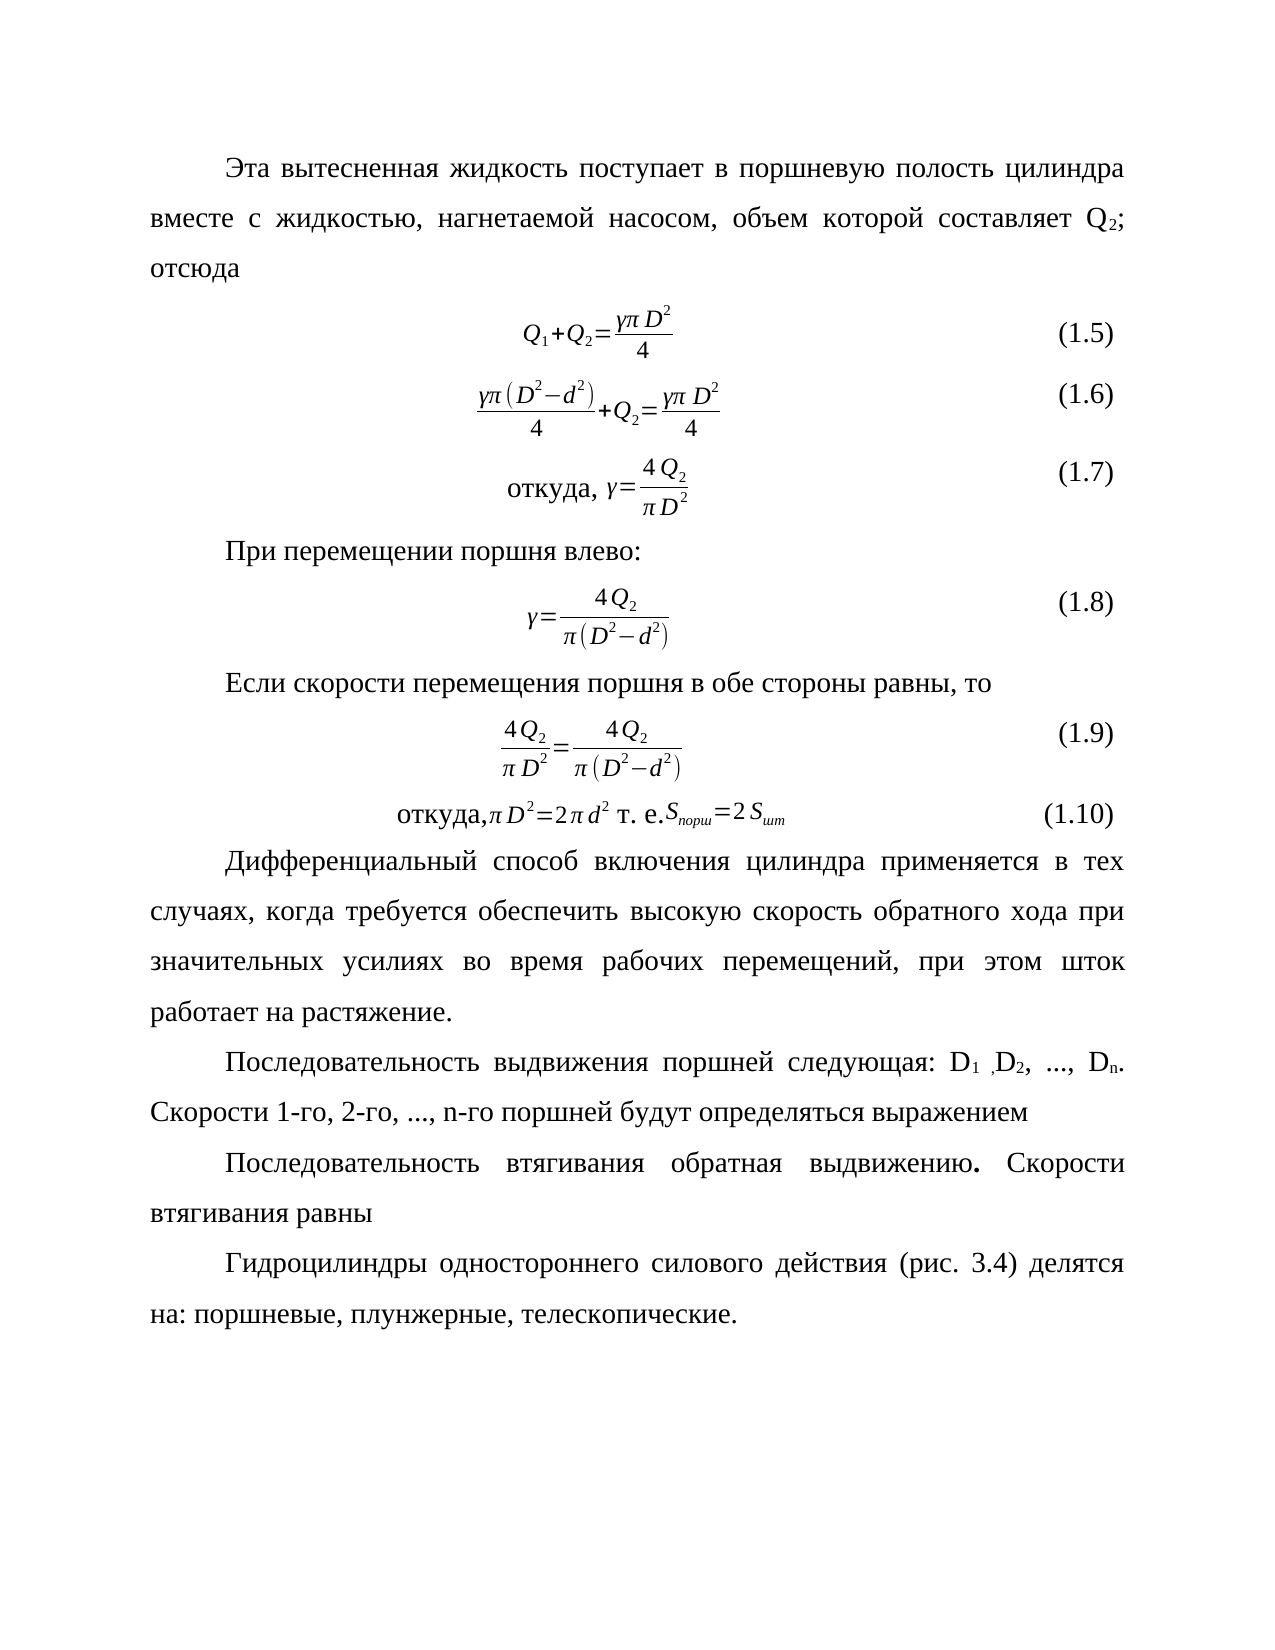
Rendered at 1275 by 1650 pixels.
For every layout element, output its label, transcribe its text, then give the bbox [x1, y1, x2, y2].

table_cell (1.10) [1032, 796, 1125, 843]
text Дифференциальный способ включения цилиндра применяется в тех случаях, когда требуется обеспечить высокую скорость обратного хода при значительных усилиях во время рабочих перемещений, при этом шток работает на растяжение. [150, 843, 1125, 1027]
table_cell (1.7) [1047, 454, 1125, 533]
table_header (1.5) [1047, 301, 1125, 377]
text Последовательность втягивания обратная выдвижению. Скорости втягивания равны [150, 1145, 1125, 1229]
table_header [150, 584, 1047, 665]
table_header [150, 715, 1032, 796]
text Последовательность выдвижения поршней следующая: D1 ,D2, ..., Dn. Скорости 1-го, 2-го, ..., n-го поршней будут определяться выражением [150, 1044, 1125, 1128]
table_header (1.9) [1032, 715, 1125, 796]
table_cell (1.6) [1047, 377, 1125, 454]
table_header (1.8) [1047, 584, 1125, 665]
table_cell [150, 377, 1047, 454]
text Эта вытесненная жидкость поступает в поршневую полость цилиндра вместе с жидкостью, нагнетаемой насосом, объем которой составляет Q2; отсюда [150, 150, 1125, 284]
text Гидроцилиндры одностороннего силового действия (рис. 3.4) делятся на: поршневые, плунжерные, телескопические. [150, 1245, 1125, 1329]
table_cell откуда, [150, 454, 1047, 533]
text Если скорости перемещения поршня в обе стороны равны, то [150, 665, 1125, 698]
text При перемещении поршня влево: [150, 533, 1125, 567]
table_header [150, 301, 1047, 377]
table_cell откуда, т. е. [150, 796, 1032, 843]
